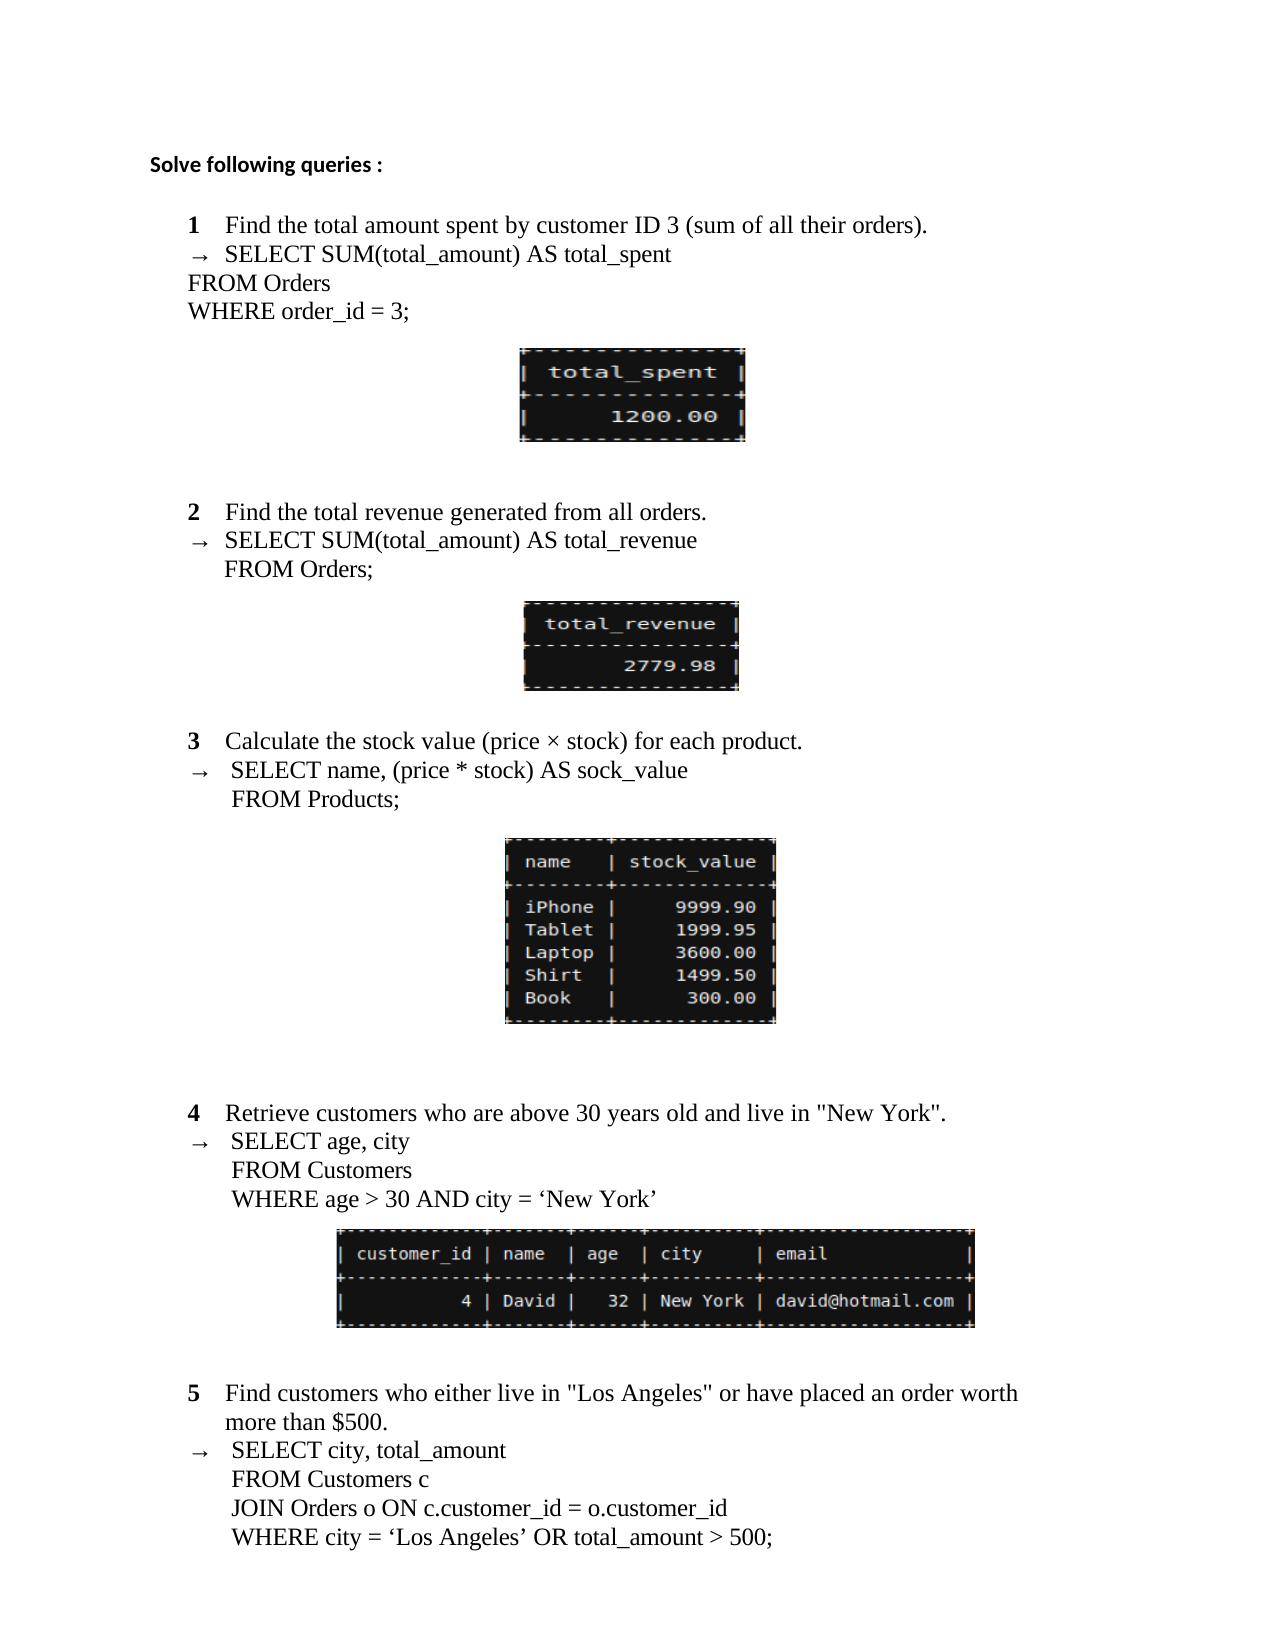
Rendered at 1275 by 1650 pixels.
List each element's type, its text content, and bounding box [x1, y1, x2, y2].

list FROM Orders; [187, 554, 1275, 583]
list WHERE city = ‘Los Angeles’ OR total_amount > 500; [187, 1522, 1076, 1551]
list → SELECT name, (price * stock) AS sock_value [187, 755, 1275, 784]
text Solve following queries : [150, 150, 1275, 178]
list FROM Customers [187, 1155, 1275, 1184]
picture [523, 601, 739, 691]
picture [505, 838, 777, 1024]
list → SELECT SUM(total_amount) AS total_spent [187, 239, 1275, 268]
list FROM Customers c [187, 1464, 1275, 1493]
list Calculate the stock value (price × stock) for each product. [187, 726, 1275, 755]
list Retrieve customers who are above 30 years old and live in "New York". [187, 1098, 1275, 1126]
list Find the total revenue generated from all orders. [187, 497, 1275, 526]
list FROM Products; [187, 784, 1275, 813]
list WHERE order_id = 3; [187, 297, 1275, 325]
list → SELECT age, city [187, 1126, 1275, 1155]
list FROM Orders [187, 268, 1275, 297]
list → SELECT SUM(total_amount) AS total_revenue [187, 526, 1275, 554]
list JOIN Orders o ON c.customer_id = o.customer_id [187, 1493, 1275, 1522]
picture [519, 348, 746, 442]
list → SELECT city, total_amount [187, 1436, 1076, 1464]
list Find customers who either live in "Los Angeles" or have placed an order worth more than $500. [187, 1378, 1076, 1436]
list WHERE age > 30 AND city = ‘New York’ [187, 1184, 1275, 1213]
list Find the total amount spent by customer ID 3 (sum of all their orders). [187, 211, 1275, 239]
picture [336, 1229, 975, 1328]
